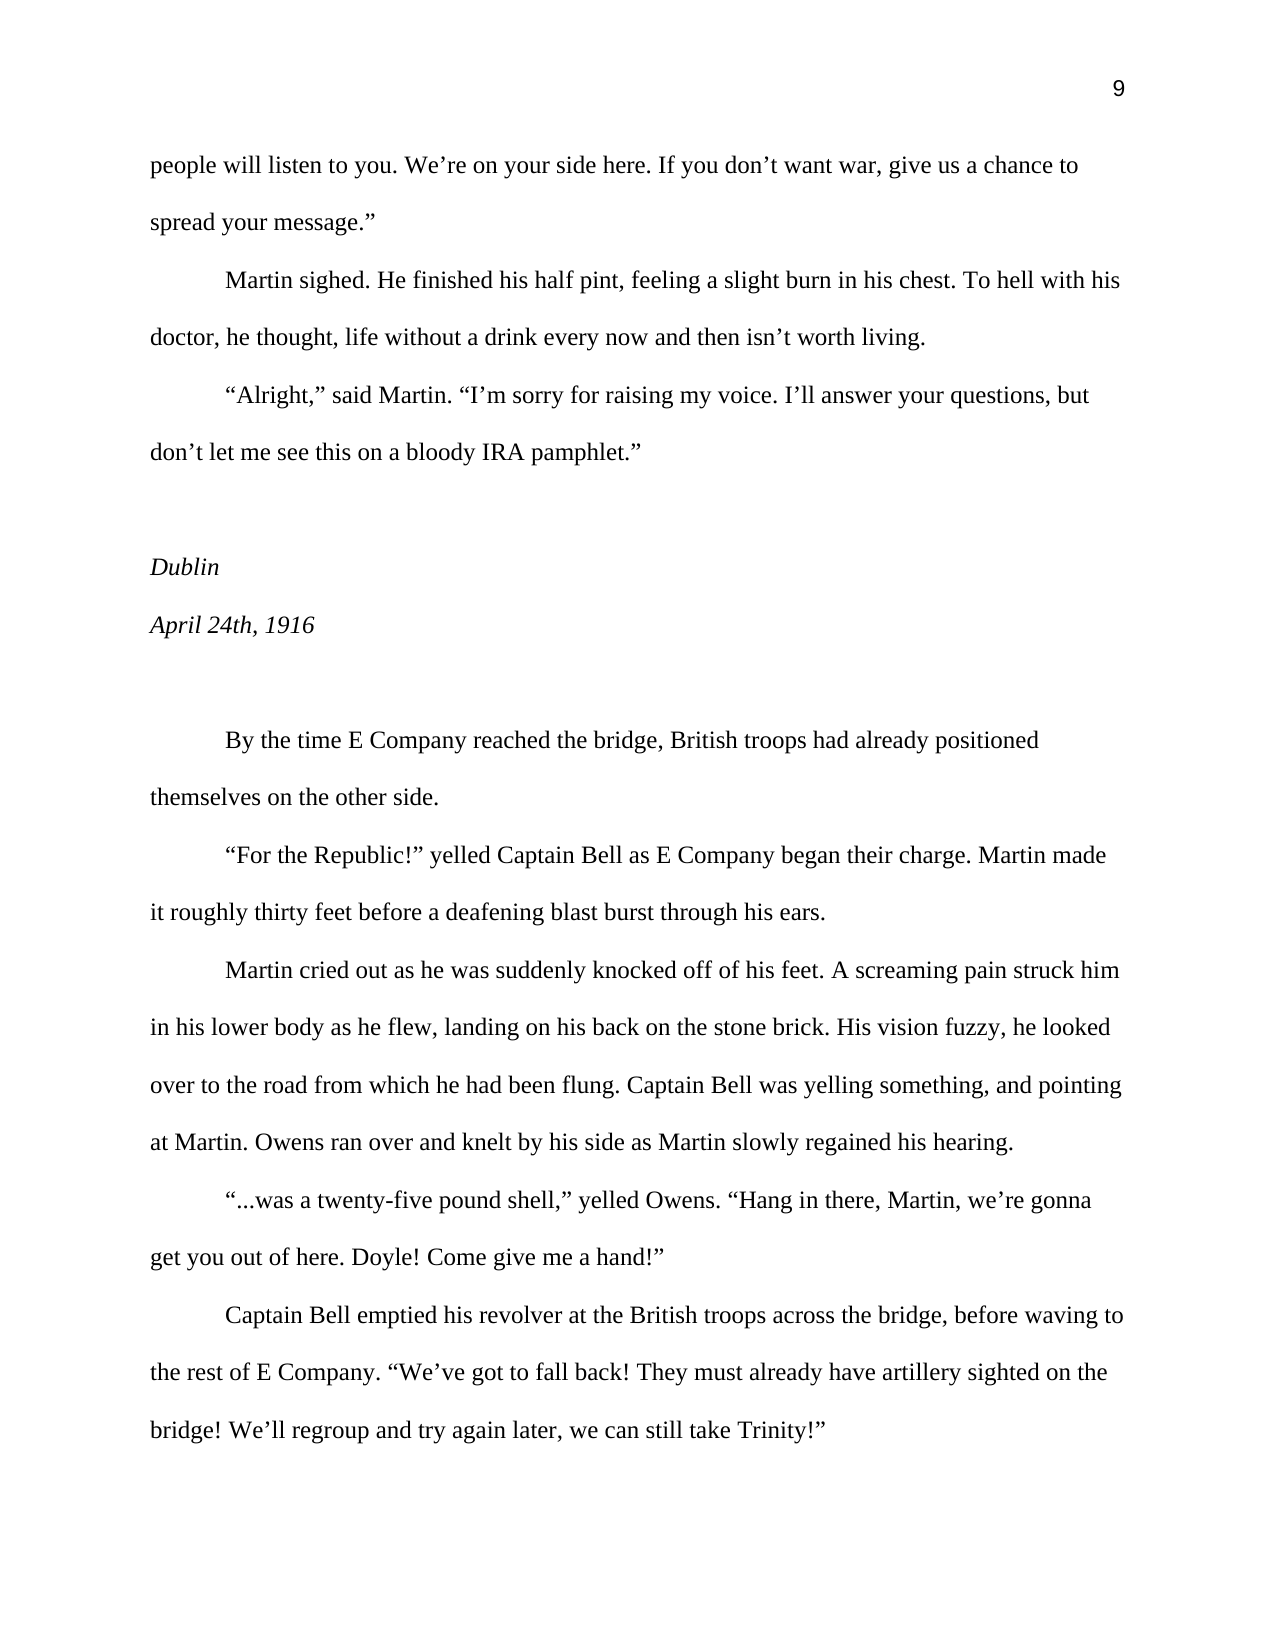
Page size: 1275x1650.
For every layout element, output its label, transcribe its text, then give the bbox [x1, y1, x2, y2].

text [150, 150, 1125, 236]
text April 24th, 1916 [150, 610, 1125, 639]
text Captain Bell emptied his revolver at the British troops across the bridge, before waving to the rest of E Company. “We’ve got to fall back! They must already have artillery sighted on the bridge! We’ll regroup and try again later, we can still take Trinity!” [150, 1300, 1125, 1444]
text By the time E Company reached the bridge, British troops had already positioned themselves on the other side. [150, 725, 1125, 811]
text Martin cried out as he was suddenly knocked off of his feet. A screaming pain struck him in his lower body as he flew, landing on his back on the stone brick. His vision fuzzy, he looked over to the road from which he had been flung. Captain Bell was yelling something, and pointing at Martin. Owens ran over and knelt by his side as Martin slowly regained his hearing. [150, 955, 1125, 1156]
text “Alright,” said Martin. “I’m sorry for raising my voice. I’ll answer your questions, but don’t let me see this on a bloody IRA pamphlet.” [150, 380, 1125, 466]
text “For the Republic!” yelled Captain Bell as E Company began their charge. Martin made it roughly thirty feet before a deafening blast burst through his ears. [150, 840, 1125, 926]
text Martin sighed. He finished his half pint, feeling a slight burn in his chest. To hell with his doctor, he thought, life without a drink every now and then isn’t worth living. [150, 265, 1125, 351]
text “...was a twenty-five pound shell,” yelled Owens. “Hang in there, Martin, we’re gonna get you out of here. Doyle! Come give me a hand!” [150, 1185, 1125, 1271]
text Dublin [150, 552, 1125, 581]
